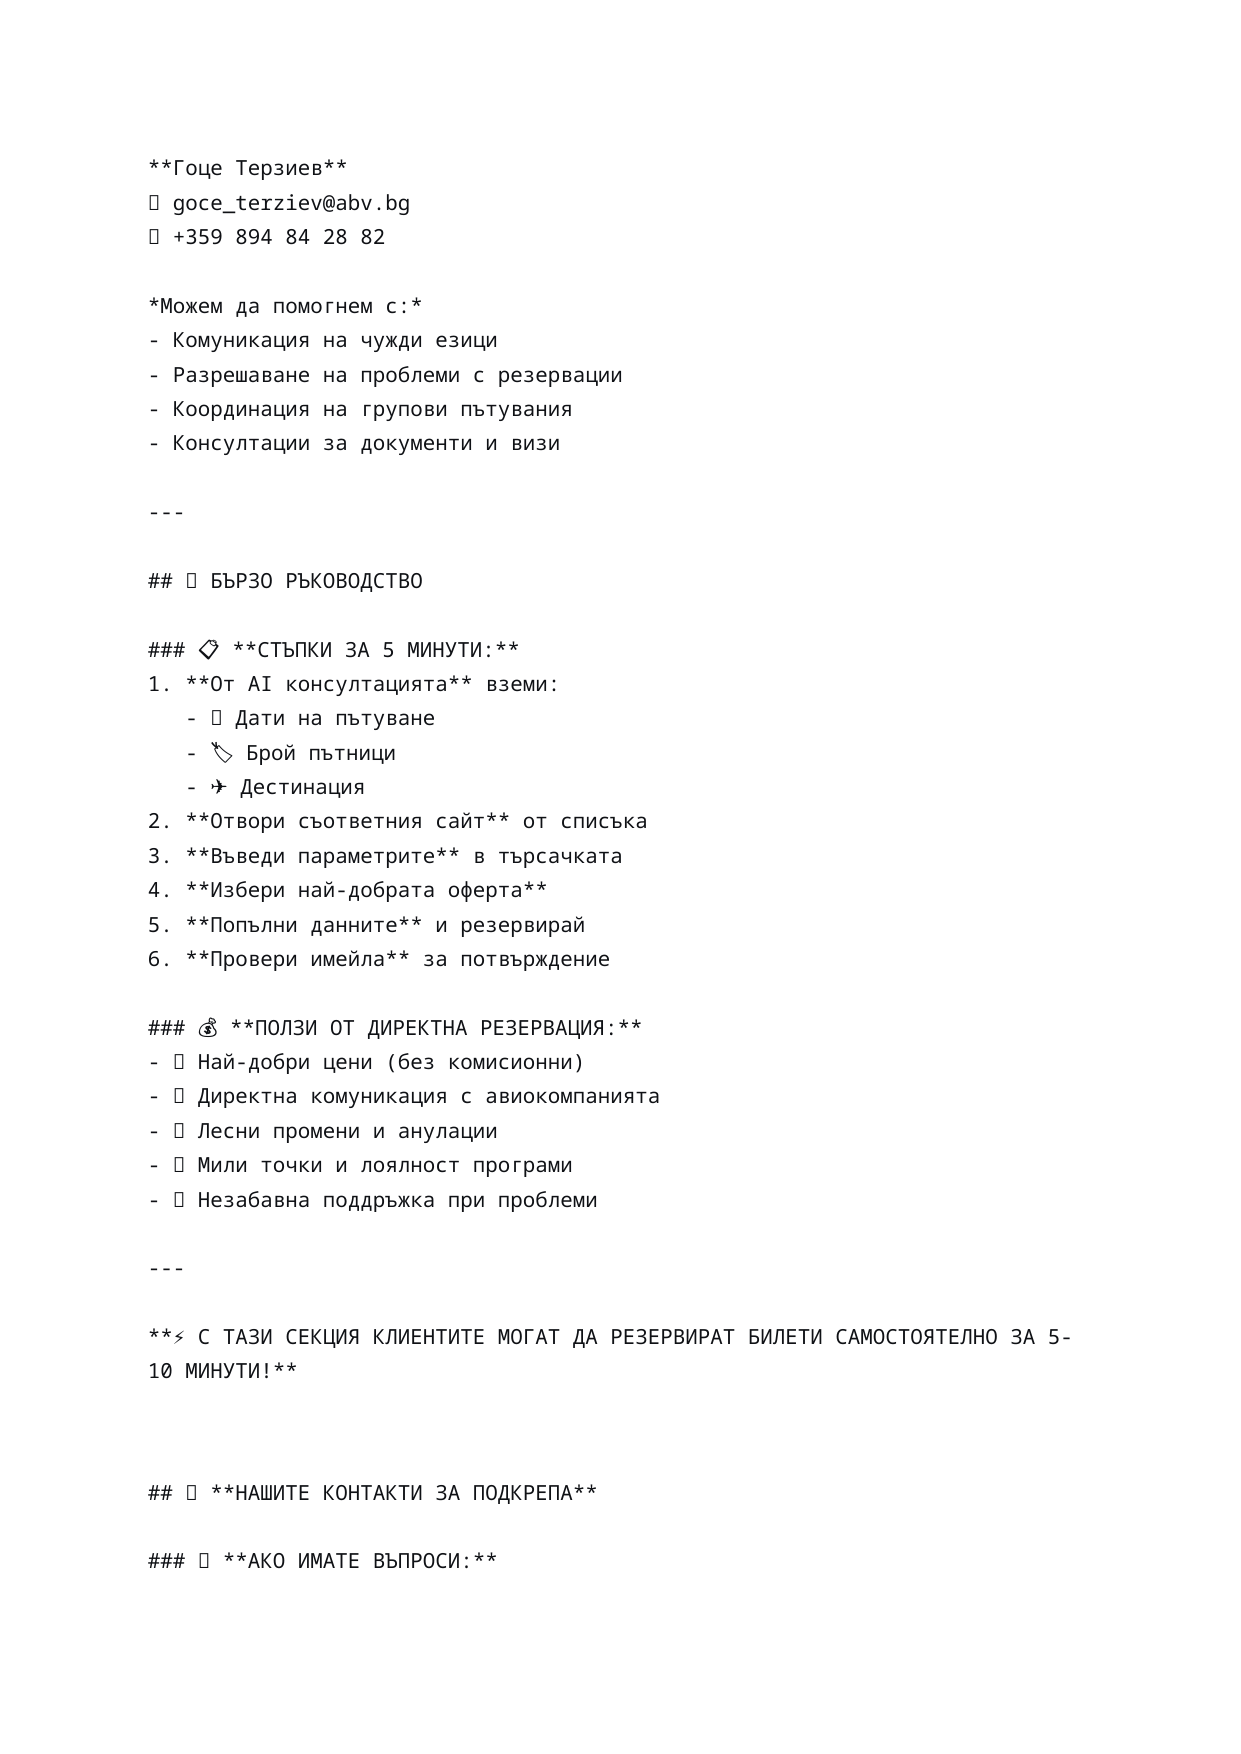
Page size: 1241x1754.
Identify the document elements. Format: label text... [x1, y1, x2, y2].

text --- [148, 1248, 1093, 1282]
text ### 💰 **ПОЛЗИ ОТ ДИРЕКТНА РЕЗЕРВАЦИЯ:** [148, 1007, 1093, 1041]
text - ✅ Незабавна поддръжка при проблеми [148, 1179, 1093, 1213]
text ### 📋 **СТЪПКИ ЗА 5 МИНУТИ:** [148, 629, 1093, 663]
text - ✈️ Дестинация [148, 766, 1093, 801]
text 1. **От AI консултацията** вземи: [148, 663, 1093, 698]
text 4. **Избери най-добрата оферта** [148, 869, 1093, 904]
text - Разрешаване на проблеми с резервации [148, 354, 1093, 388]
text 6. **Провери имейла** за потвърждение [148, 938, 1093, 973]
text - ✅ Мили точки и лоялност програми [148, 1144, 1093, 1179]
text - 🏷️ Брой пътници [148, 732, 1093, 766]
text 📱 +359 894 84 28 82 [148, 216, 1093, 251]
text *Можем да помогнем с:* [148, 285, 1093, 319]
text **⚡ С ТАЗИ СЕКЦИЯ КЛИЕНТИТЕ МОГАТ ДА РЕЗЕРВИРАТ БИЛЕТИ САМОСТОЯТЕЛНО ЗА 5-10 МИНУТИ!** [148, 1316, 1093, 1385]
text **Гоце Терзиев** [148, 148, 1093, 182]
text --- [148, 491, 1093, 526]
text - Координация на групови пътувания [148, 388, 1093, 423]
text - Комуникация на чужди езици [148, 319, 1093, 354]
text 2. **Отвори съответния сайт** от списъка [148, 801, 1093, 835]
text 5. **Попълни данните** и резервирай [148, 904, 1093, 938]
text 📧 goce_terziev@abv.bg [148, 182, 1093, 216]
text 3. **Въведи параметрите** в търсачката [148, 835, 1093, 869]
text ### 👥 **АКО ИМАТЕ ВЪПРОСИ:** [148, 1540, 1093, 1575]
text ## 🚀 БЪРЗО РЪКОВОДСТВО [148, 560, 1093, 594]
text - ✅ Най-добри цени (без комисионни) [148, 1041, 1093, 1076]
text - ✅ Лесни промени и анулации [148, 1110, 1093, 1144]
text - 📅 Дати на пътуване [148, 698, 1093, 732]
text - ✅ Директна комуникация с авиокомпанията [148, 1076, 1093, 1110]
text - Консултации за документи и визи [148, 423, 1093, 457]
text ## 📱 **НАШИТЕ КОНТАКТИ ЗА ПОДКРЕПА** [148, 1472, 1093, 1506]
